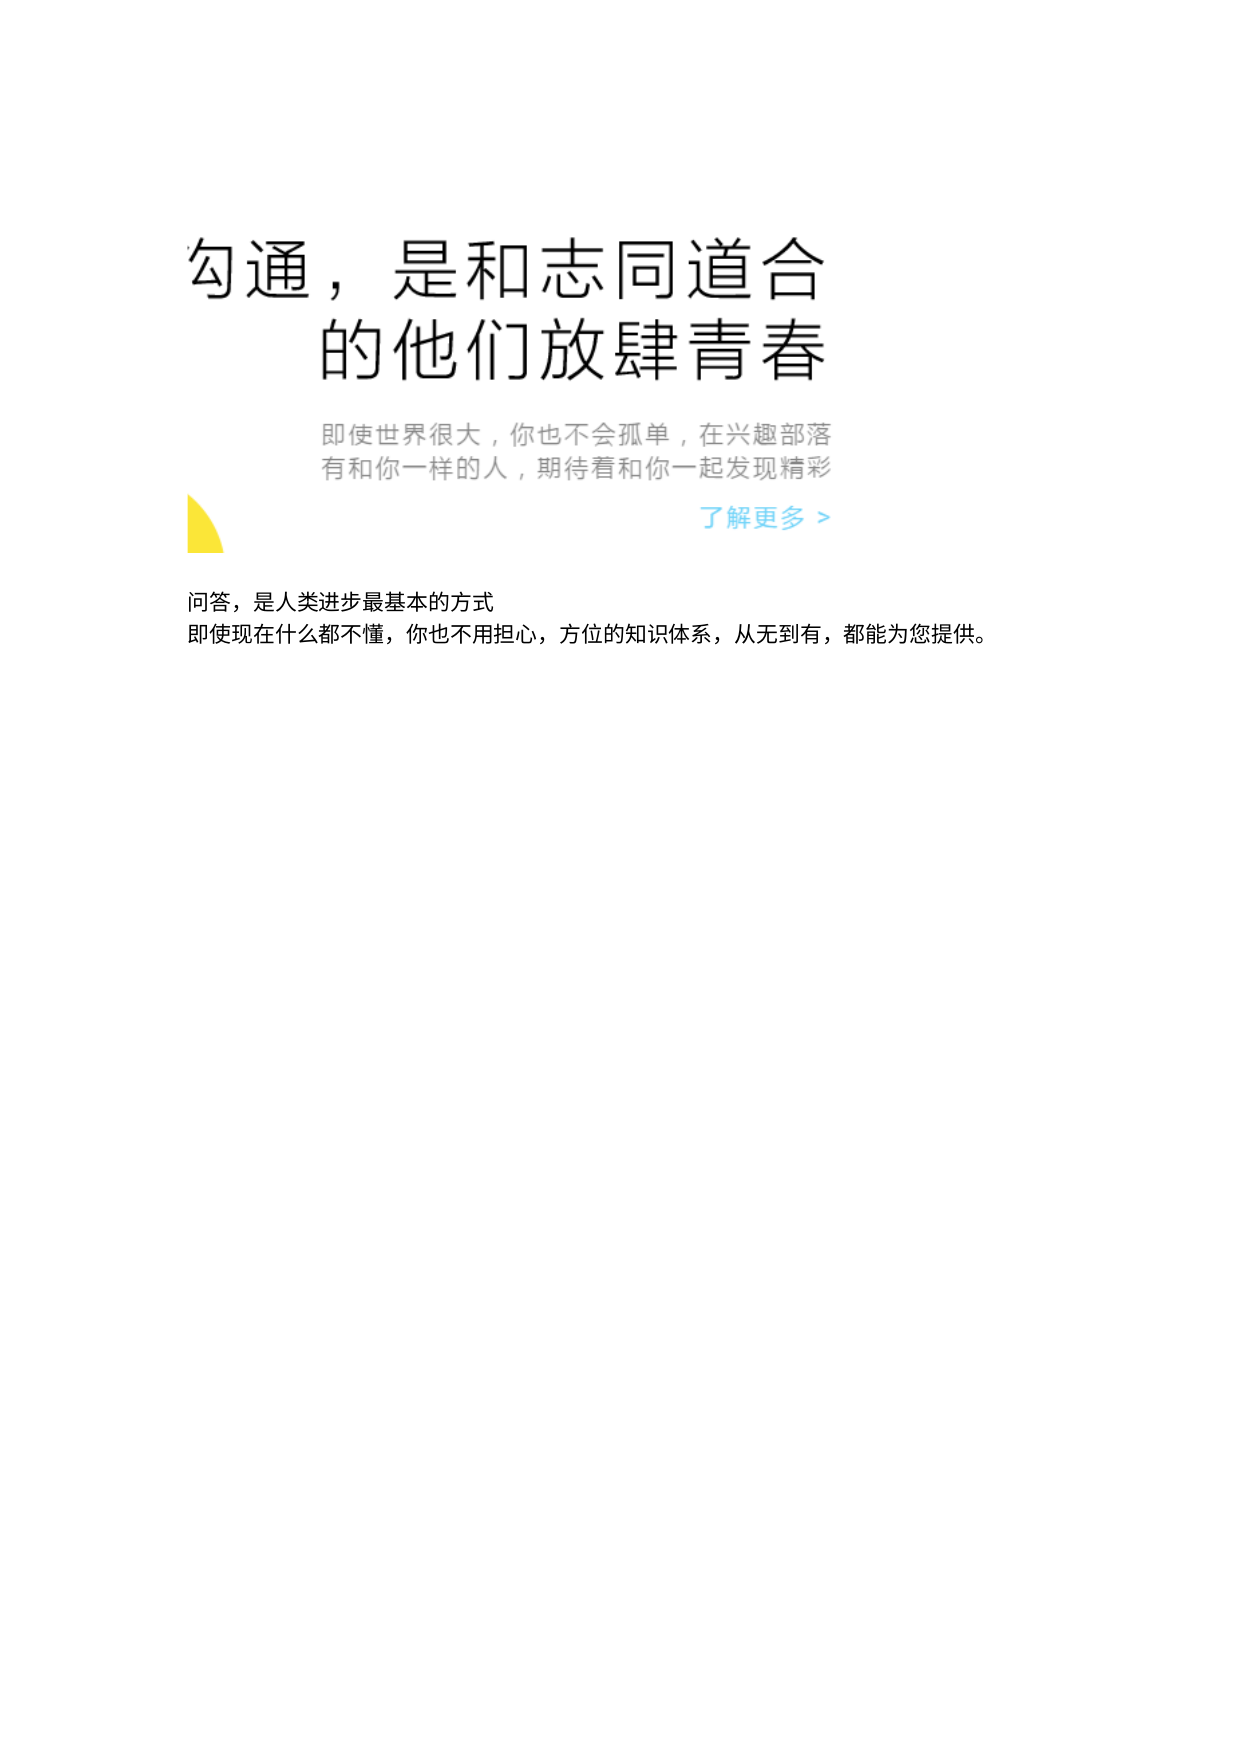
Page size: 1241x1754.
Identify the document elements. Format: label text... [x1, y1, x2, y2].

text 问答，是人类进步最基本的方式 [187, 584, 1053, 617]
picture [187, 162, 1053, 553]
text 即使现在什么都不懂，你也不用担心，方位的知识体系，从无到有，都能为您提供。 [187, 617, 1053, 649]
